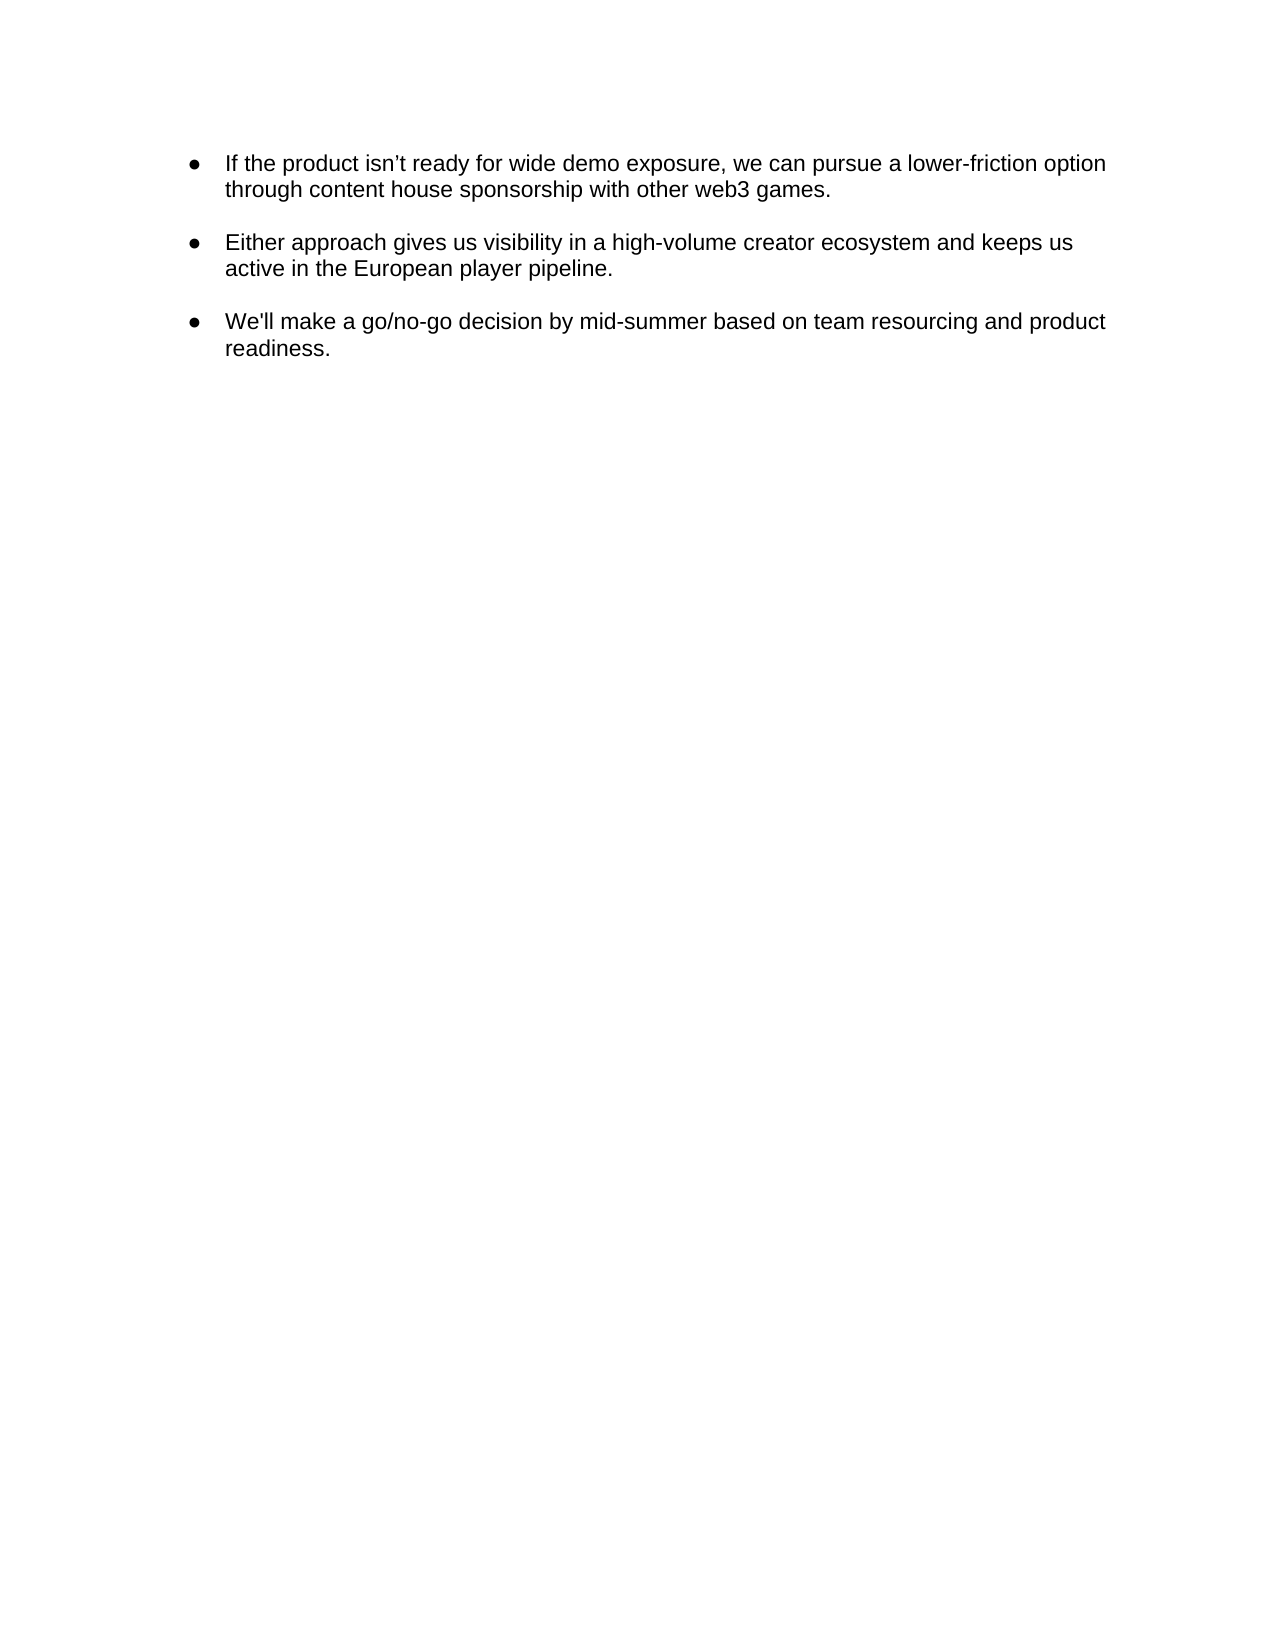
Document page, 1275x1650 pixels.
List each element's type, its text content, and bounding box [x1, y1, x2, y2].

list If the product isn’t ready for wide demo exposure, we can pursue a lower-friction option through content house sponsorship with other web3 games. [187, 150, 1125, 229]
list We'll make a go/no-go decision by mid-summer based on team resourcing and product readiness. [187, 308, 1125, 361]
list Either approach gives us visibility in a high-volume creator ecosystem and keeps us active in the European player pipeline. [187, 229, 1125, 308]
